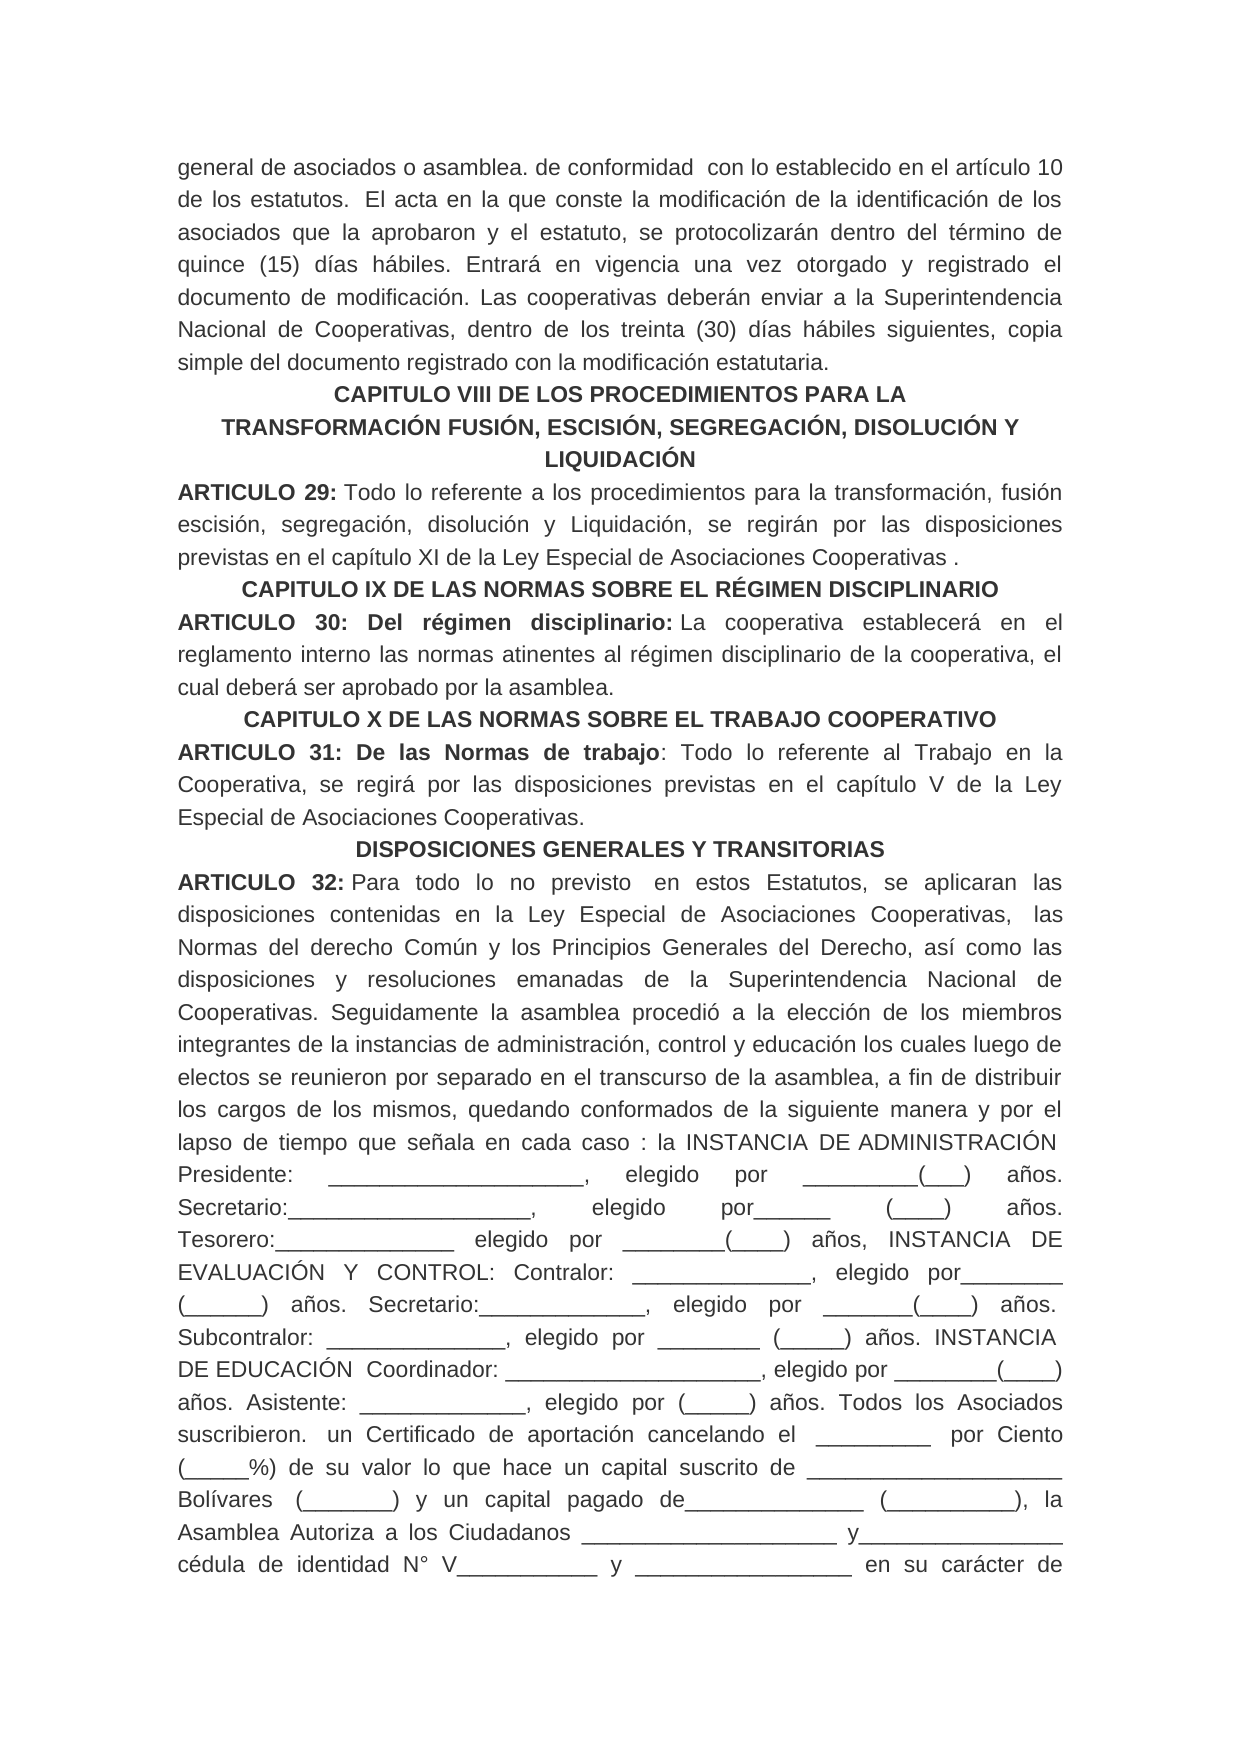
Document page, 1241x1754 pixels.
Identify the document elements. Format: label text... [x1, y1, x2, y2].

text ARTICULO 31: De las Normas de trabajo: Todo lo referente al Trabajo en la Cooperativa, se regirá por las disposiciones previstas en el capítulo V de la Ley Especial de Asociaciones Cooperativas. [177, 733, 1063, 830]
text ARTICULO 29: Todo lo referente a los procedimientos para la transformación, fusión escisión, segregación, disolución y Liquidación, se regirán por las disposiciones previstas en el capítulo XI de la Ley Especial de Asociaciones Cooperativas . [177, 473, 1063, 570]
text CAPITULO X DE LAS NORMAS SOBRE EL TRABAJO COOPERATIVO [177, 700, 1063, 733]
text ARTICULO 30: Del régimen disciplinario: La cooperativa establecerá en el reglamento interno las normas atinentes al régimen disciplinario de la cooperativa, el cual deberá ser aprobado por la asamblea. [177, 603, 1063, 700]
text CAPITULO VIII DE LOS PROCEDIMIENTOS PARA LA TRANSFORMACIÓN FUSIÓN, ESCISIÓN, SEGREGACIÓN, DISOLUCIÓN Y LIQUIDACIÓN [177, 375, 1063, 473]
text DISPOSICIONES GENERALES Y TRANSITORIAS [177, 830, 1063, 863]
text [177, 148, 1063, 375]
text CAPITULO IX DE LAS NORMAS SOBRE EL RÉGIMEN DISCIPLINARIO [177, 570, 1063, 603]
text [177, 863, 1063, 1578]
